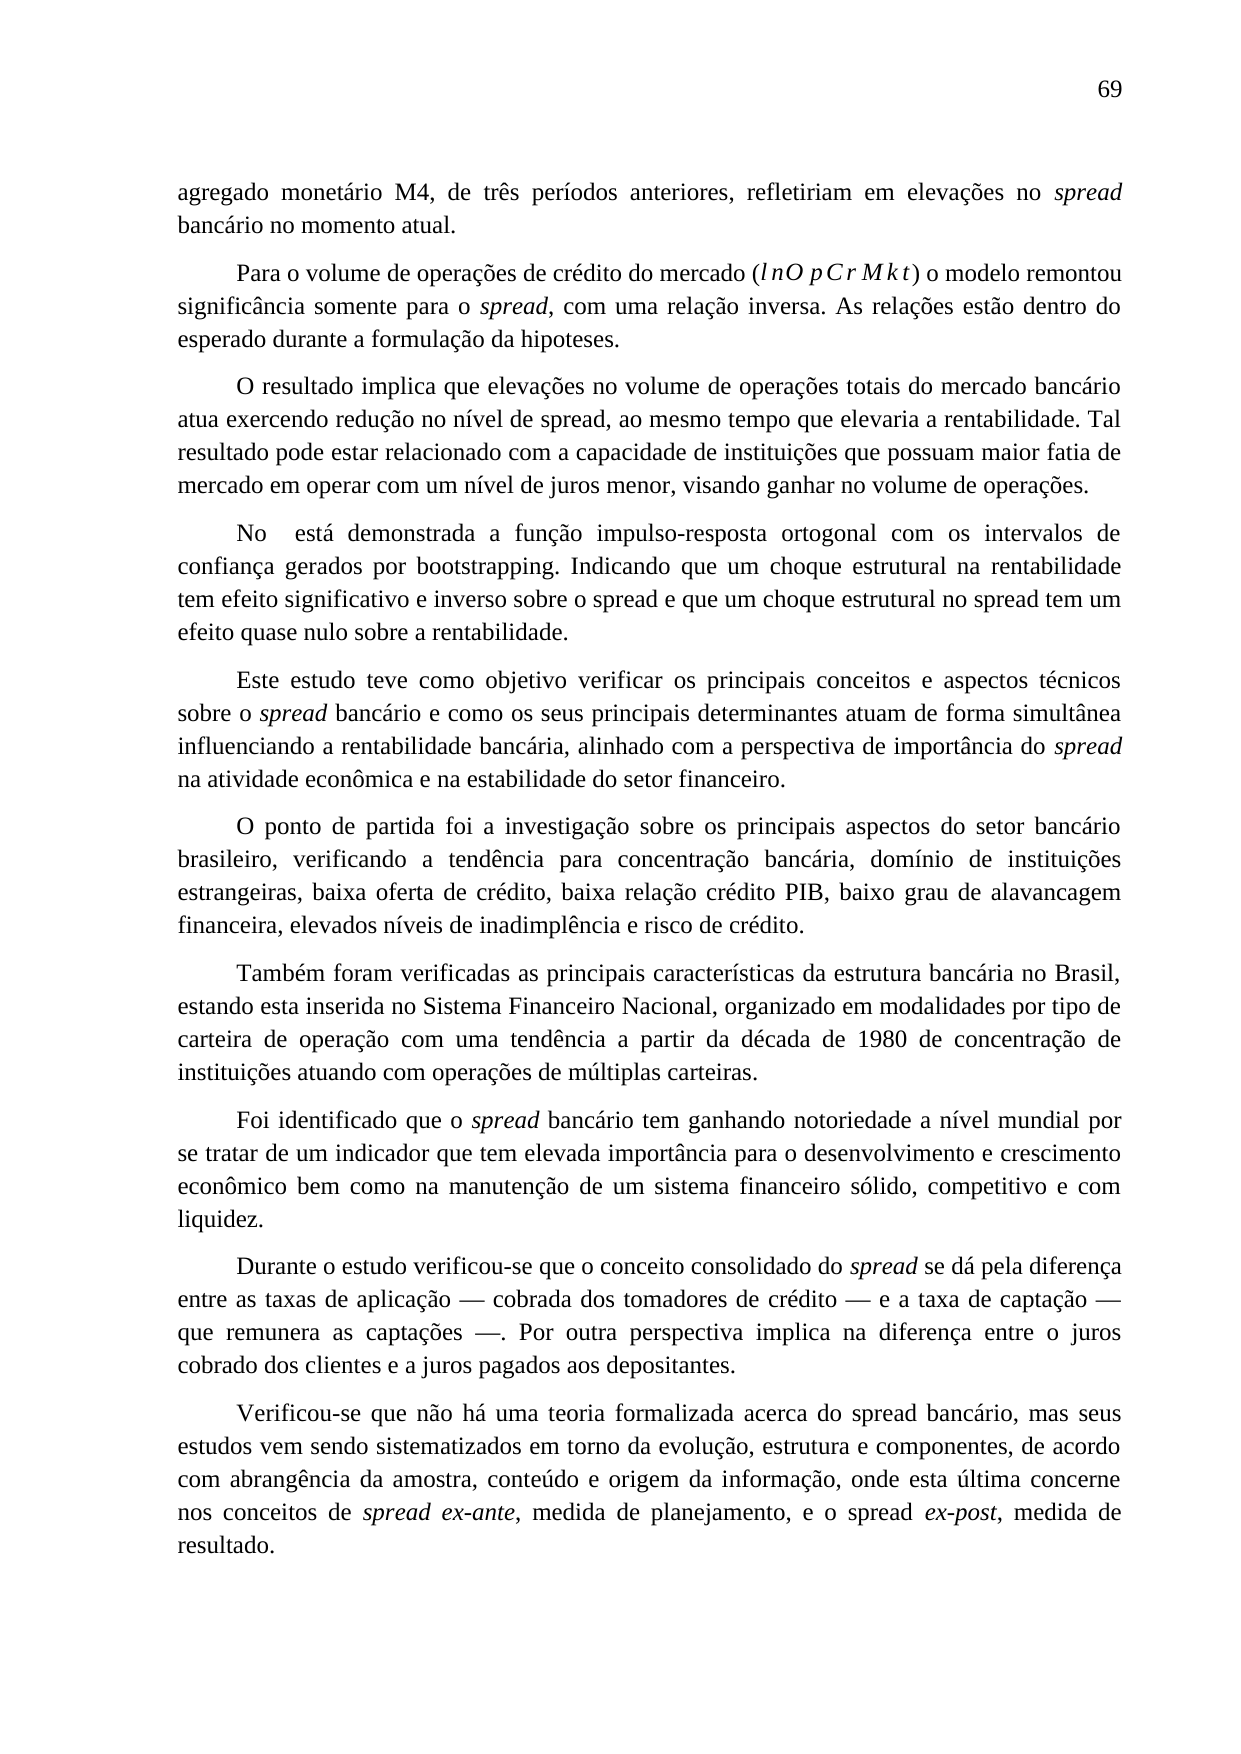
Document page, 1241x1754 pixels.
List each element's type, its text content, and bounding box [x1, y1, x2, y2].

text O ponto de partida foi a investigação sobre os principais aspectos do setor bancário brasileiro, verificando a tendência para concentração bancária, domínio de instituições estrangeiras, baixa oferta de crédito, baixa relação crédito PIB, baixo grau de alavancagem financeira, elevados níveis de inadimplência e risco de crédito. [177, 811, 1122, 939]
text Verificou-se que não há uma teoria formalizada acerca do spread bancário, mas seus estudos vem sendo sistematizados em torno da evolução, estrutura e componentes, de acordo com abrangência da amostra, conteúdo e origem da informação, onde esta última concerne nos conceitos de spread ex-ante, medida de planejamento, e o spread ex-post, medida de resultado. [177, 1398, 1122, 1559]
text O resultado implica que elevações no volume de operações totais do mercado bancário atua exercendo redução no nível de spread, ao mesmo tempo que elevaria a rentabilidade. Tal resultado pode estar relacionado com a capacidade de instituições que possuam maior fatia de mercado em operar com um nível de juros menor, visando ganhar no volume de operações. [177, 371, 1122, 499]
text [177, 177, 1122, 239]
text Para o volume de operações de crédito do mercado () o modelo remontou significância somente para o spread, com uma relação inversa. As relações estão dentro do esperado durante a formulação da hipoteses. [177, 258, 1122, 353]
text Durante o estudo verificou-se que o conceito consolidado do spread se dá pela diferença entre as taxas de aplicação — cobrada dos tomadores de crédito — e a taxa de captação — que remunera as captações —. Por outra perspectiva implica na diferença entre o juros cobrado dos clientes e a juros pagados aos depositantes. [177, 1251, 1122, 1379]
text No está demonstrada a função impulso-resposta ortogonal com os intervalos de confiança gerados por bootstrapping. Indicando que um choque estrutural na rentabilidade tem efeito significativo e inverso sobre o spread e que um choque estrutural no spread tem um efeito quase nulo sobre a rentabilidade. [177, 518, 1122, 646]
text Também foram verificadas as principais características da estrutura bancária no Brasil, estando esta inserida no Sistema Financeiro Nacional, organizado em modalidades por tipo de carteira de operação com uma tendência a partir da década de 1980 de concentração de instituições atuando com operações de múltiplas carteiras. [177, 958, 1122, 1086]
text Este estudo teve como objetivo verificar os principais conceitos e aspectos técnicos sobre o spread bancário e como os seus principais determinantes atuam de forma simultânea influenciando a rentabilidade bancária, alinhado com a perspectiva de importância do spread na atividade econômica e na estabilidade do setor financeiro. [177, 665, 1122, 793]
text Foi identificado que o spread bancário tem ganhando notoriedade a nível mundial por se tratar de um indicador que tem elevada importância para o desenvolvimento e crescimento econômico bem como na manutenção de um sistema financeiro sólido, competitivo e com liquidez. [177, 1105, 1122, 1233]
